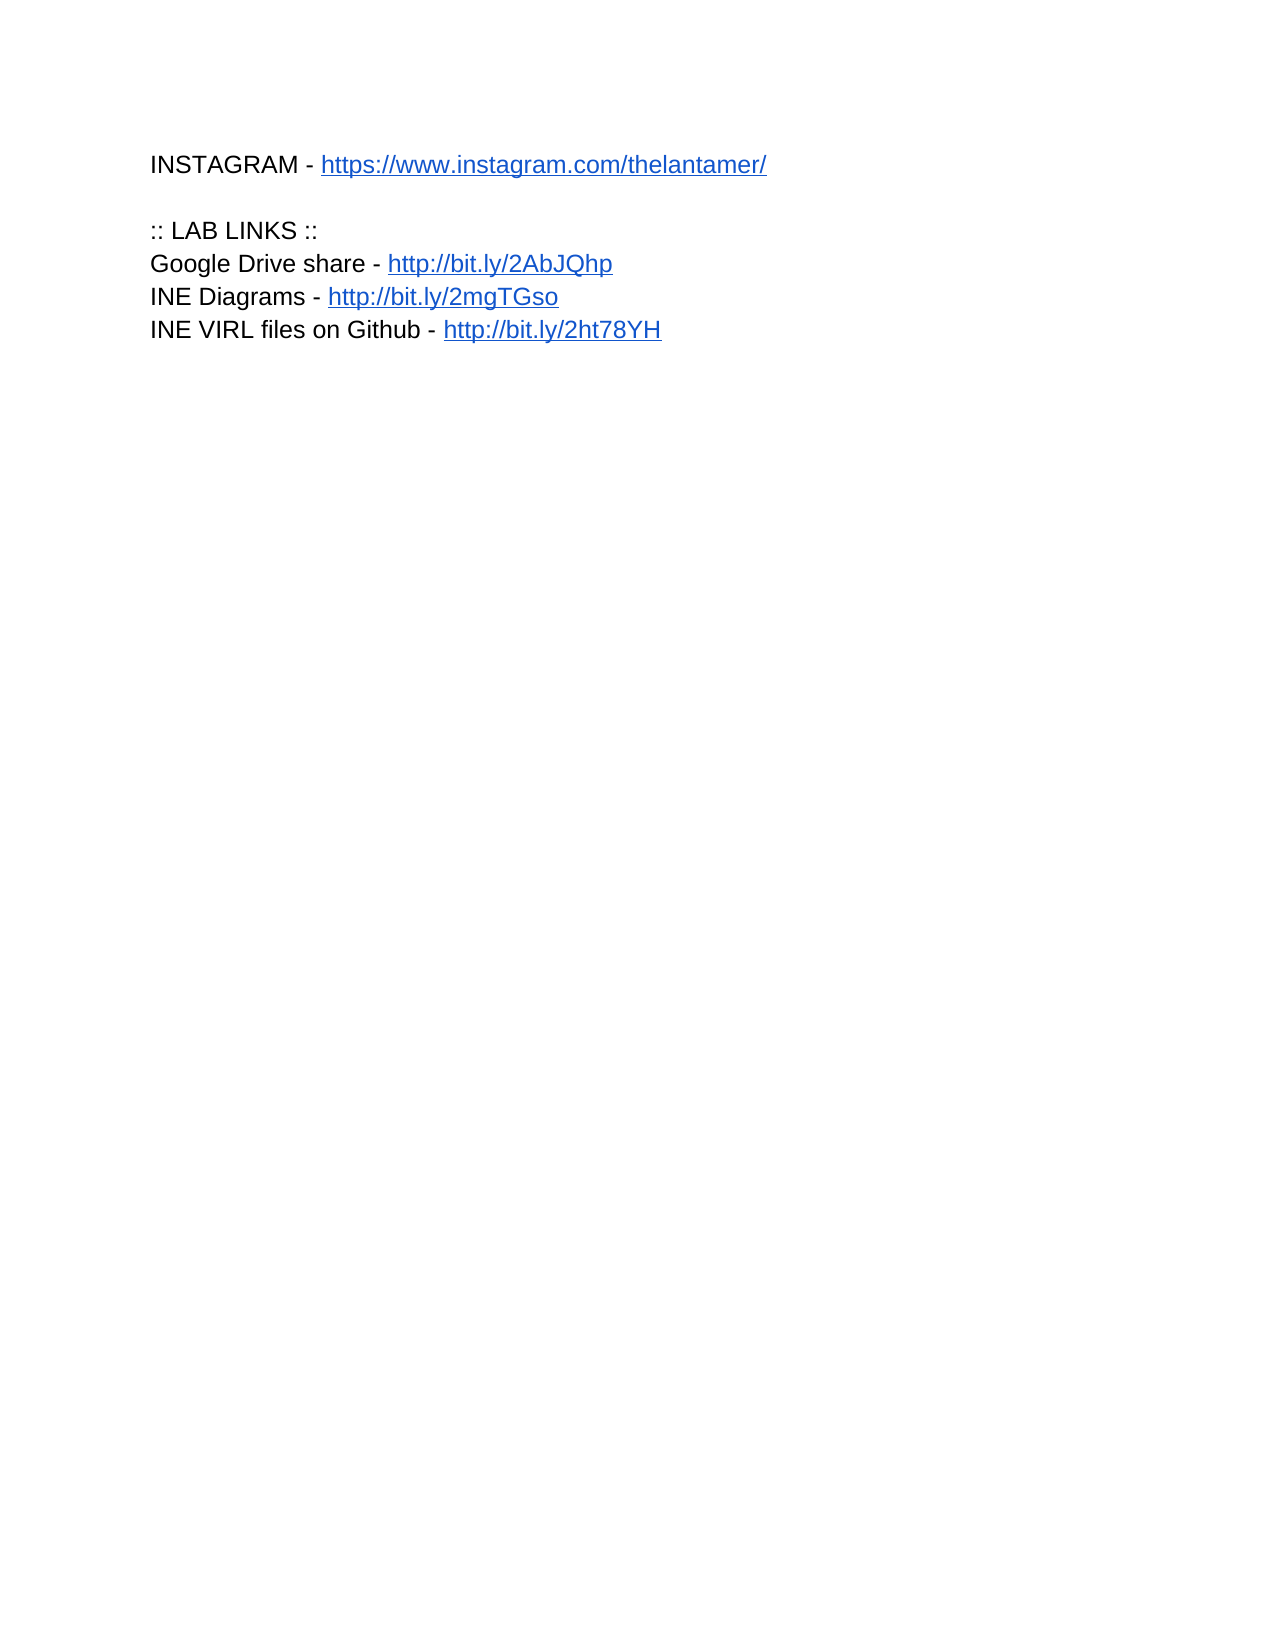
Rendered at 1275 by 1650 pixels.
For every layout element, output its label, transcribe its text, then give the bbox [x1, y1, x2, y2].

text INE Diagrams - http://bit.ly/2mgTGso [150, 282, 1125, 311]
text :: LAB LINKS :: [150, 216, 1125, 245]
text INSTAGRAM - https://www.instagram.com/thelantamer/ [150, 150, 1125, 179]
text Google Drive share - http://bit.ly/2AbJQhp [150, 249, 1125, 278]
text INE VIRL files on Github - http://bit.ly/2ht78YH [150, 315, 1125, 344]
